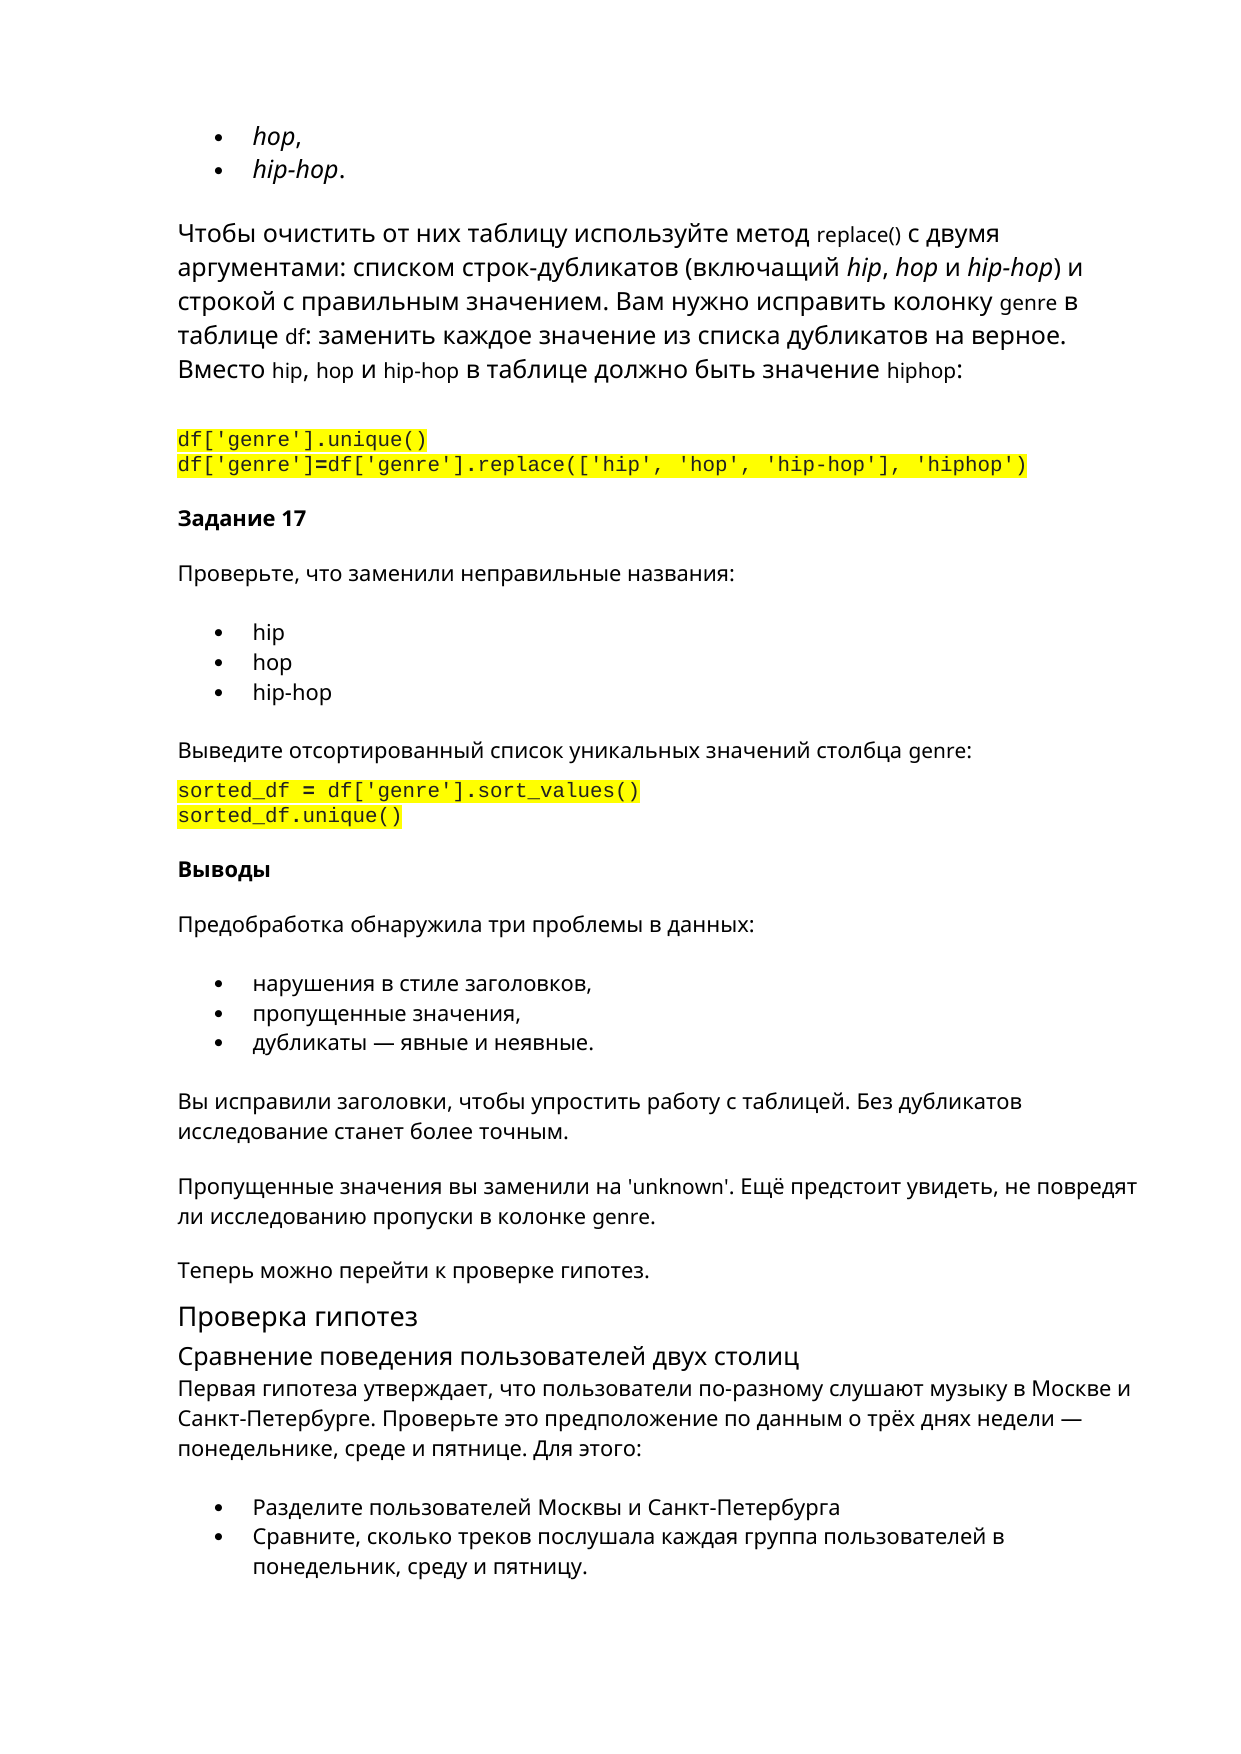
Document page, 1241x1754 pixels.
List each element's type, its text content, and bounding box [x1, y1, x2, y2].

subtitle Сравнение поведения пользователей двух столиц [177, 1339, 1152, 1373]
list Сравните, сколько треков послушала каждая группа пользователей в понедельник, среду и пятницу. [215, 1521, 1152, 1581]
text sorted_df.unique() [177, 803, 1152, 829]
list hip-hop. [215, 152, 1152, 186]
list hip [215, 617, 1152, 647]
list Разделите пользователей Москвы и Санкт-Петербурга [215, 1491, 1152, 1521]
list hip-hop [215, 677, 1152, 706]
text Выведите отсортированный список уникальных значений столбца genre: [177, 736, 1152, 765]
text sorted_df = df['genre'].sort_values() [177, 778, 1152, 803]
text df['genre'].unique() [177, 427, 1152, 452]
list дубликаты — явные и неявные. [215, 1027, 1152, 1057]
text Предобработка обнаружила три проблемы в данных: [177, 909, 1152, 939]
list пропущенные значения, [215, 998, 1152, 1027]
text Чтобы очистить от них таблицу используйте метод replace() с двумя аргументами: списком строк-дубликатов (включащий hip, hop и hip-hop) и строкой с правильным значением. Вам нужно исправить колонку genre в таблице df: заменить каждое значение из списка дубликатов на верное. Вместо hip, hop и hip-hop в таблице должно быть значение hiphop: [177, 215, 1152, 386]
list нарушения в стиле заголовков, [215, 968, 1152, 998]
text Проверьте, что заменили неправильные названия: [177, 558, 1152, 588]
text Теперь можно перейти к проверке гипотез. [177, 1256, 1152, 1285]
text Выводы [177, 854, 1152, 884]
list hop [215, 647, 1152, 677]
text Задание 17 [177, 503, 1152, 533]
text Вы исправили заголовки, чтобы упростить работу с таблицей. Без дубликатов исследование станет более точным. [177, 1086, 1152, 1146]
text Пропущенные значения вы заменили на 'unknown'. Ещё предстоит увидеть, не повредят ли исследованию пропуски в колонке genre. [177, 1171, 1152, 1231]
text Первая гипотеза утверждает, что пользователи по-разному слушают музыку в Москве и Санкт-Петербурге. Проверьте это предположение по данным о трёх днях недели — понедельнике, среде и пятнице. Для этого: [177, 1373, 1152, 1462]
text df['genre']=df['genre'].replace(['hip', 'hop', 'hip-hop'], 'hiphop') [177, 452, 1152, 478]
subtitle Проверка гипотез [177, 1298, 1152, 1335]
list hop, [215, 118, 1152, 152]
